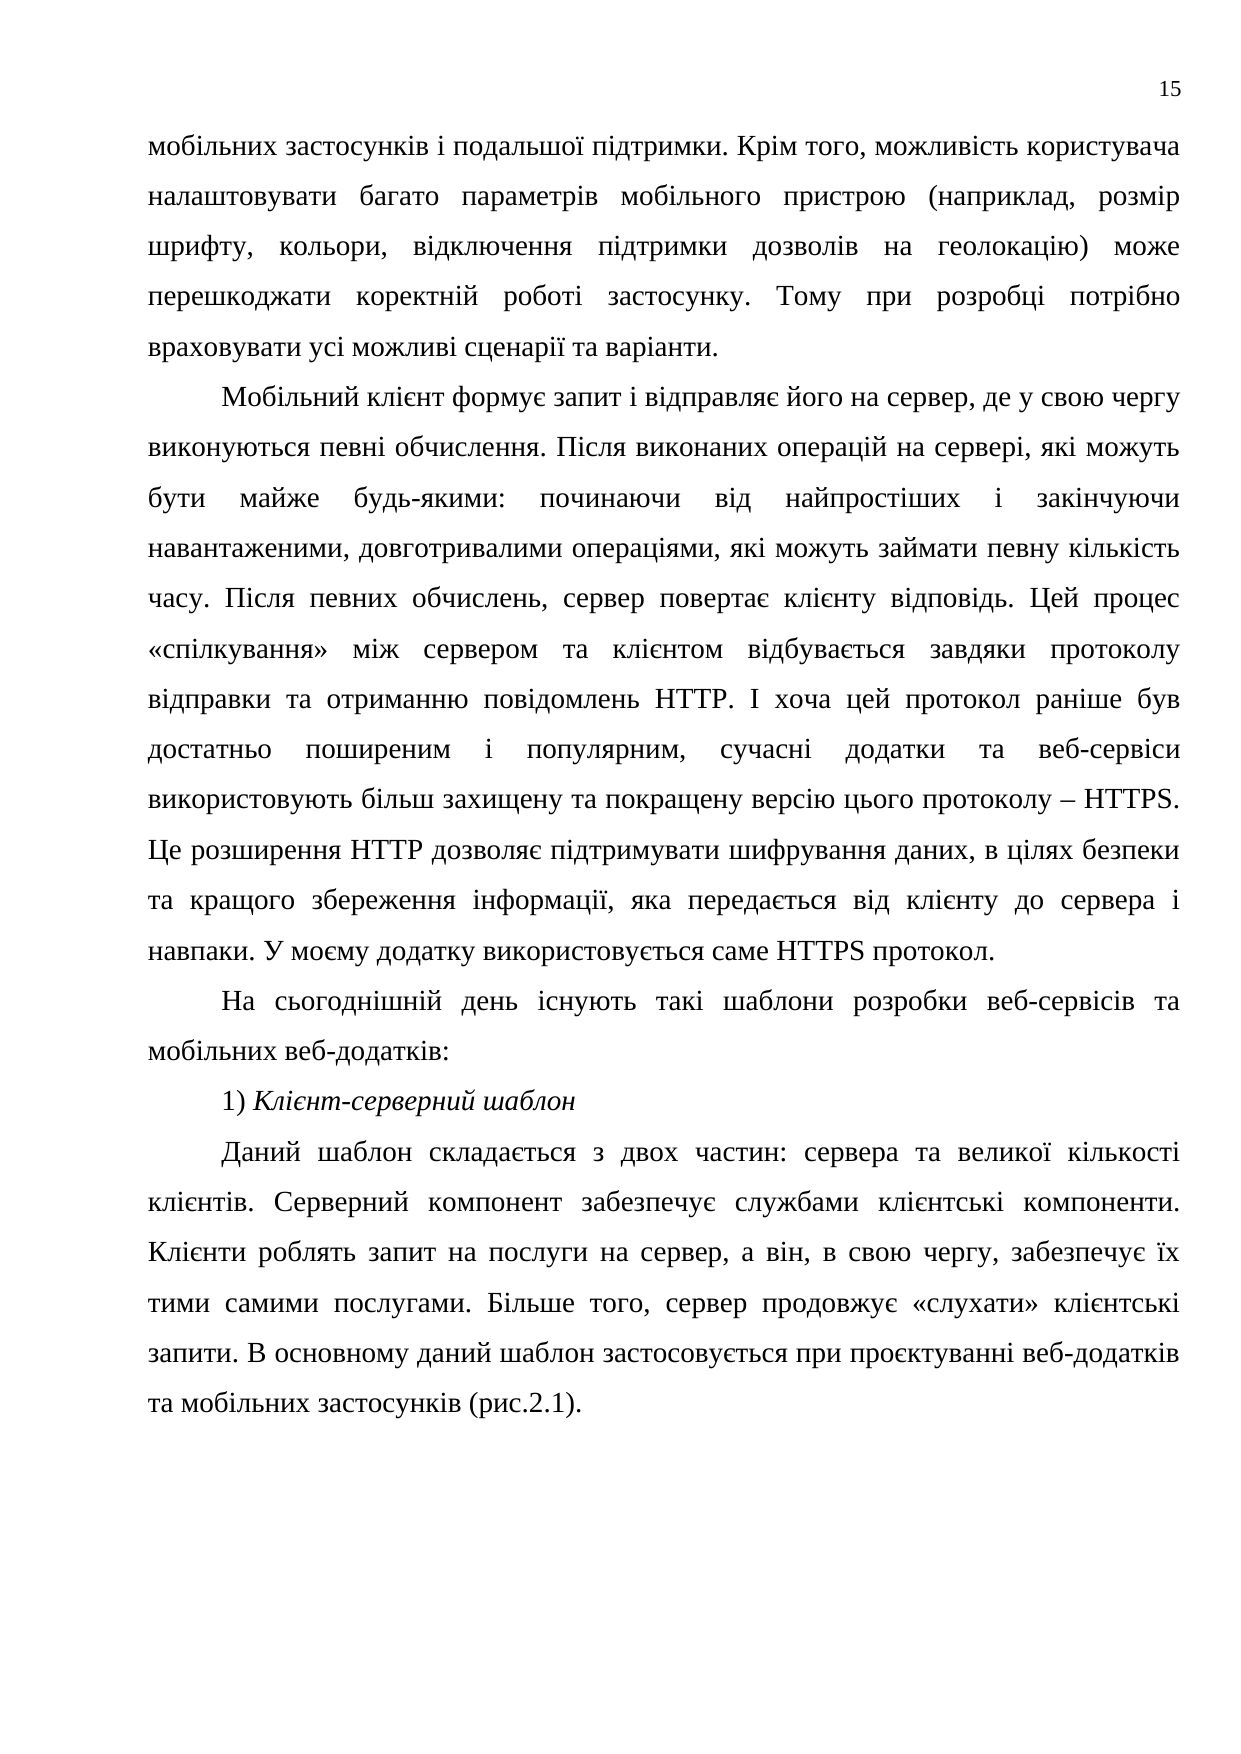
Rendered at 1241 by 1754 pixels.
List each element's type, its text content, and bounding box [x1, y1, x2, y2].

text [148, 128, 1181, 362]
text 1) Клієнт-серверний шаблон [148, 1083, 1181, 1117]
text Мобільний клієнт формує запит і відправляє його на сервер, де у свою чергу виконуються певні обчислення. Після виконаних операцій на сервері, які можуть бути майже будь-якими: починаючи від найпростіших і закінчуючи навантаженими, довготривалими операціями, які можуть займати певну кількість часу. Після певних обчислень, сервер повертає клієнту відповідь. Цей процес «спілкування» між сервером та клієнтом відбувається завдяки протоколу відправки та отриманню повідомлень HTTP. І хоча цей протокол раніше був достатньо поширеним і популярним, сучасні додатки та веб-сервіси використовують більш захищену та покращену версію цього протоколу – HTTPS. Це розширення HTTP дозволяє підтримувати шифрування даних, в цілях безпеки та кращого збереження інформації, яка передається від клієнту до сервера і навпаки. У моєму додатку використовується саме HTTPS протокол. [148, 379, 1181, 966]
text Даний шаблон складається з двох частин: сервера та великої кількості клієнтів. Серверний компонент забезпечує службами клієнтські компоненти. Клієнти роблять запит на послуги на сервер, а він, в свою чергу, забезпечує їх тими самими послугами. Більше того, сервер продовжує «слухати» клієнтські запити. В основному даний шаблон застосовується при проєктуванні веб-додатків та мобільних застосунків (рис.2.1). [148, 1134, 1181, 1419]
text На сьогоднішній день існують такі шаблони розробки веб-сервісів та мобільних веб-додатків: [148, 983, 1181, 1067]
